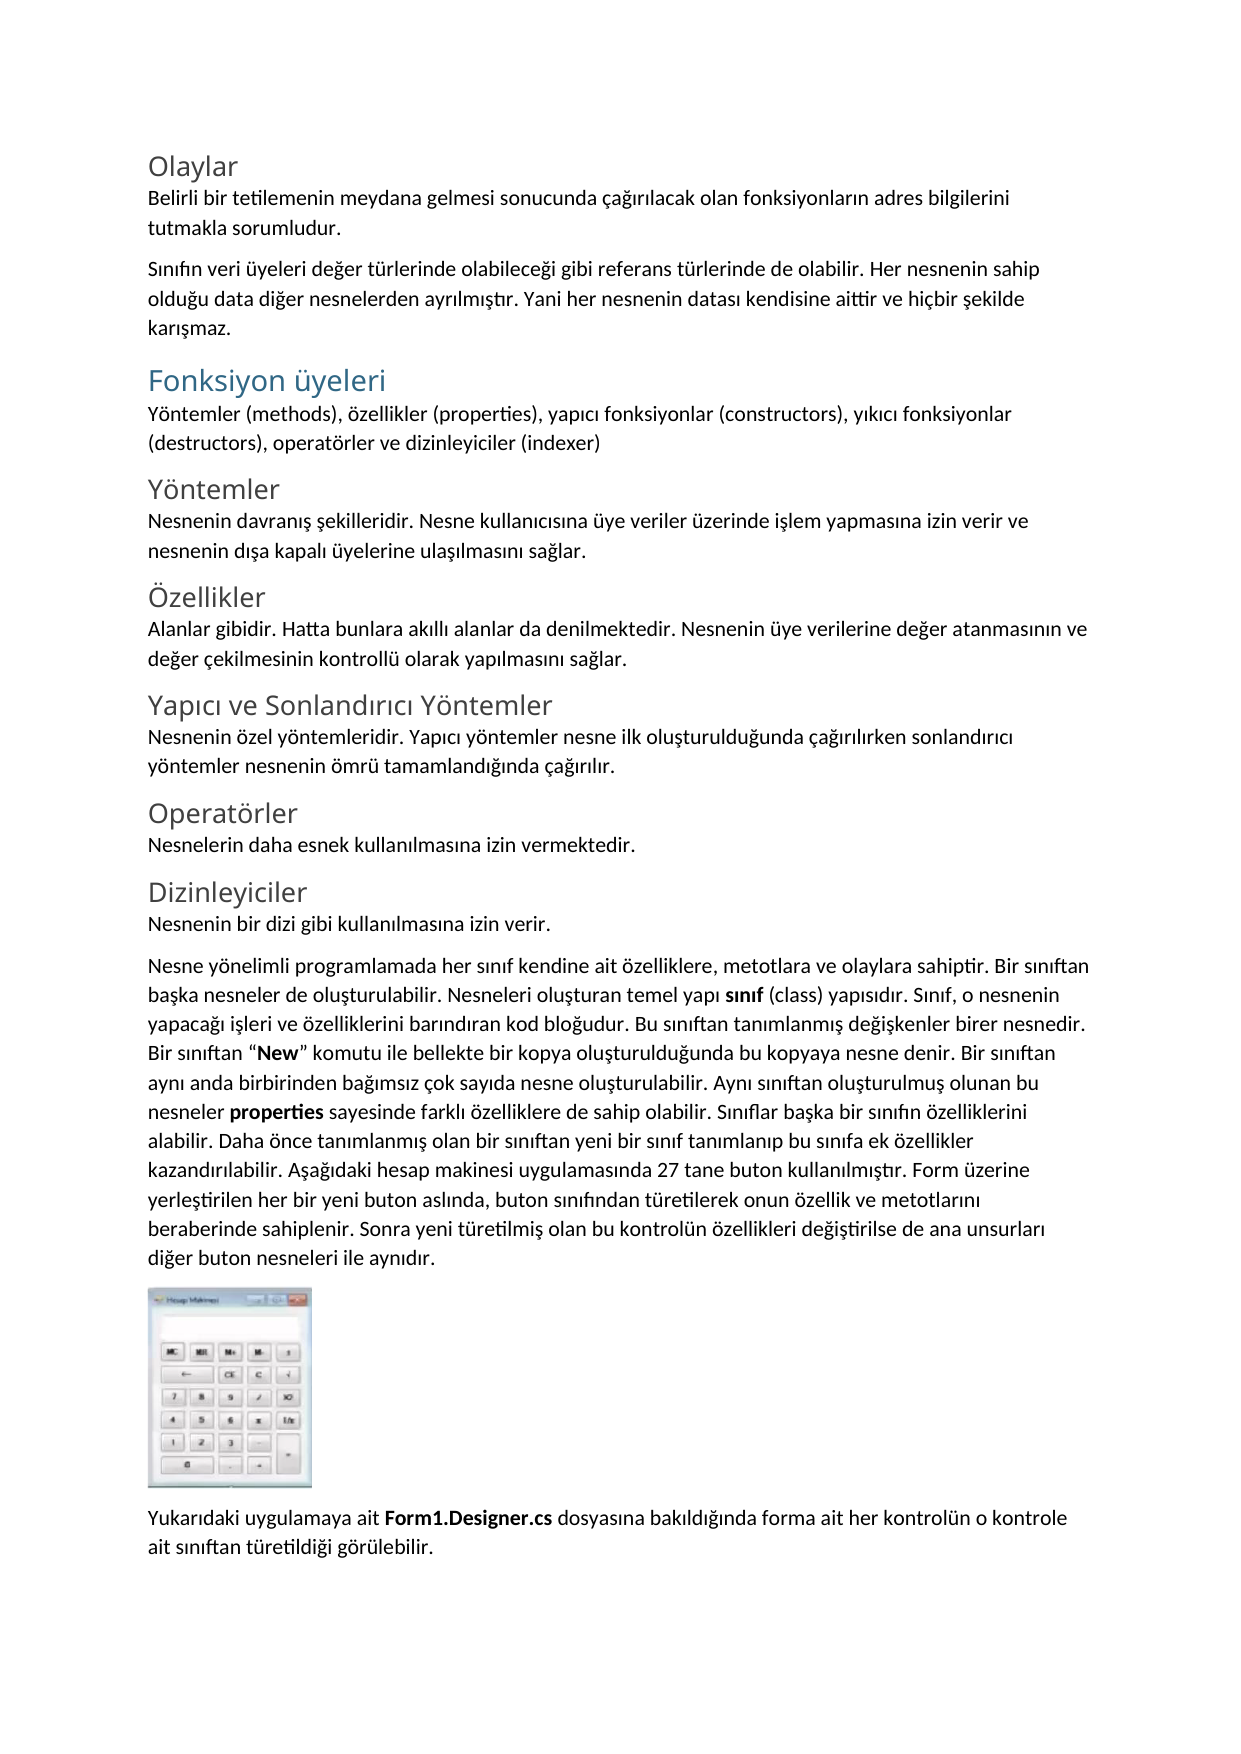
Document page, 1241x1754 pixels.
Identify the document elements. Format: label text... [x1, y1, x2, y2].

subtitle Dizinleyiciler [148, 873, 1093, 910]
text Nesnenin özel yöntemleridir. Yapıcı yöntemler nesne ilk oluşturulduğunda çağırılırken sonlandırıcı yöntemler nesnenin ömrü tamamlandığında çağırılır. [148, 723, 1093, 779]
text Nesne yönelimli programlamada her sınıf kendine ait özelliklere, metotlara ve olaylara sahiptir. Bir sınıftan başka nesneler de oluşturulabilir. Nesneleri oluşturan temel yapı sınıf (class) yapısıdır. Sınıf, o nesnenin yapacağı işleri ve özelliklerini barındıran kod bloğudur. Bu sınıftan tanımlanmış değişkenler birer nesnedir. Bir sınıftan “New” komutu ile bellekte bir kopya oluşturulduğunda bu kopyaya nesne denir. Bir sınıftan aynı anda birbirinden bağımsız çok sayıda nesne oluşturulabilir. Aynı sınıftan oluşturulmuş olunan bu nesneler properties sayesinde farklı özelliklere de sahip olabilir. Sınıflar başka bir sınıfın özelliklerini alabilir. Daha önce tanımlanmış olan bir sınıftan yeni bir sınıf tanımlanıp bu sınıfa ek özellikler kazandırılabilir. Aşağıdaki hesap makinesi uygulamasında 27 tane buton kullanılmıştır. Form üzerine yerleştirilen her bir yeni buton aslında, buton sınıfından türetilerek onun özellik ve metotlarını beraberinde sahiplenir. Sonra yeni türetilmiş olan bu kontrolün özellikleri değiştirilse de ana unsurları diğer buton nesneleri ile aynıdır. [148, 952, 1093, 1271]
subtitle Yöntemler [148, 471, 1093, 508]
text Belirli bir tetilemenin meydana gelmesi sonucunda çağırılacak olan fonksiyonların adres bilgilerini tutmakla sorumludur. [148, 184, 1093, 240]
subtitle Yapıcı ve Sonlandırıcı Yöntemler [148, 687, 1093, 723]
text Sınıfın veri üyeleri değer türlerinde olabileceği gibi referans türlerinde de olabilir. Her nesnenin sahip olduğu data diğer nesnelerden ayrılmıştır. Yani her nesnenin datası kendisine aittir ve hiçbir şekilde karışmaz. [148, 256, 1093, 341]
subtitle Operatörler [148, 794, 1093, 831]
subtitle Özellikler [148, 579, 1093, 616]
text Nesnenin bir dizi gibi kullanılmasına izin verir. [148, 910, 1093, 937]
text Nesnelerin daha esnek kullanılmasına izin vermektedir. [148, 831, 1093, 858]
subtitle Olaylar [148, 148, 1093, 184]
text Nesnenin davranış şekilleridir. Nesne kullanıcısına üye veriler üzerinde işlem yapmasına izin verir ve nesnenin dışa kapalı üyelerine ulaşılmasını sağlar. [148, 508, 1093, 563]
picture [147, 1286, 312, 1489]
text Yukarıdaki uygulamaya ait Form1.Designer.cs dosyasına bakıldığında forma ait her kontrolün o kontrole ait sınıftan türetildiği görülebilir. [148, 1504, 1093, 1560]
subtitle Fonksiyon üyeleri [148, 360, 1093, 400]
text Alanlar gibidir. Hatta bunlara akıllı alanlar da denilmektedir. Nesnenin üye verilerine değer atanmasının ve değer çekilmesinin kontrollü olarak yapılmasını sağlar. [148, 616, 1093, 671]
text Yöntemler (methods), özellikler (properties), yapıcı fonksiyonlar (constructors), yıkıcı fonksiyonlar (destructors), operatörler ve dizinleyiciler (indexer) [148, 400, 1093, 456]
